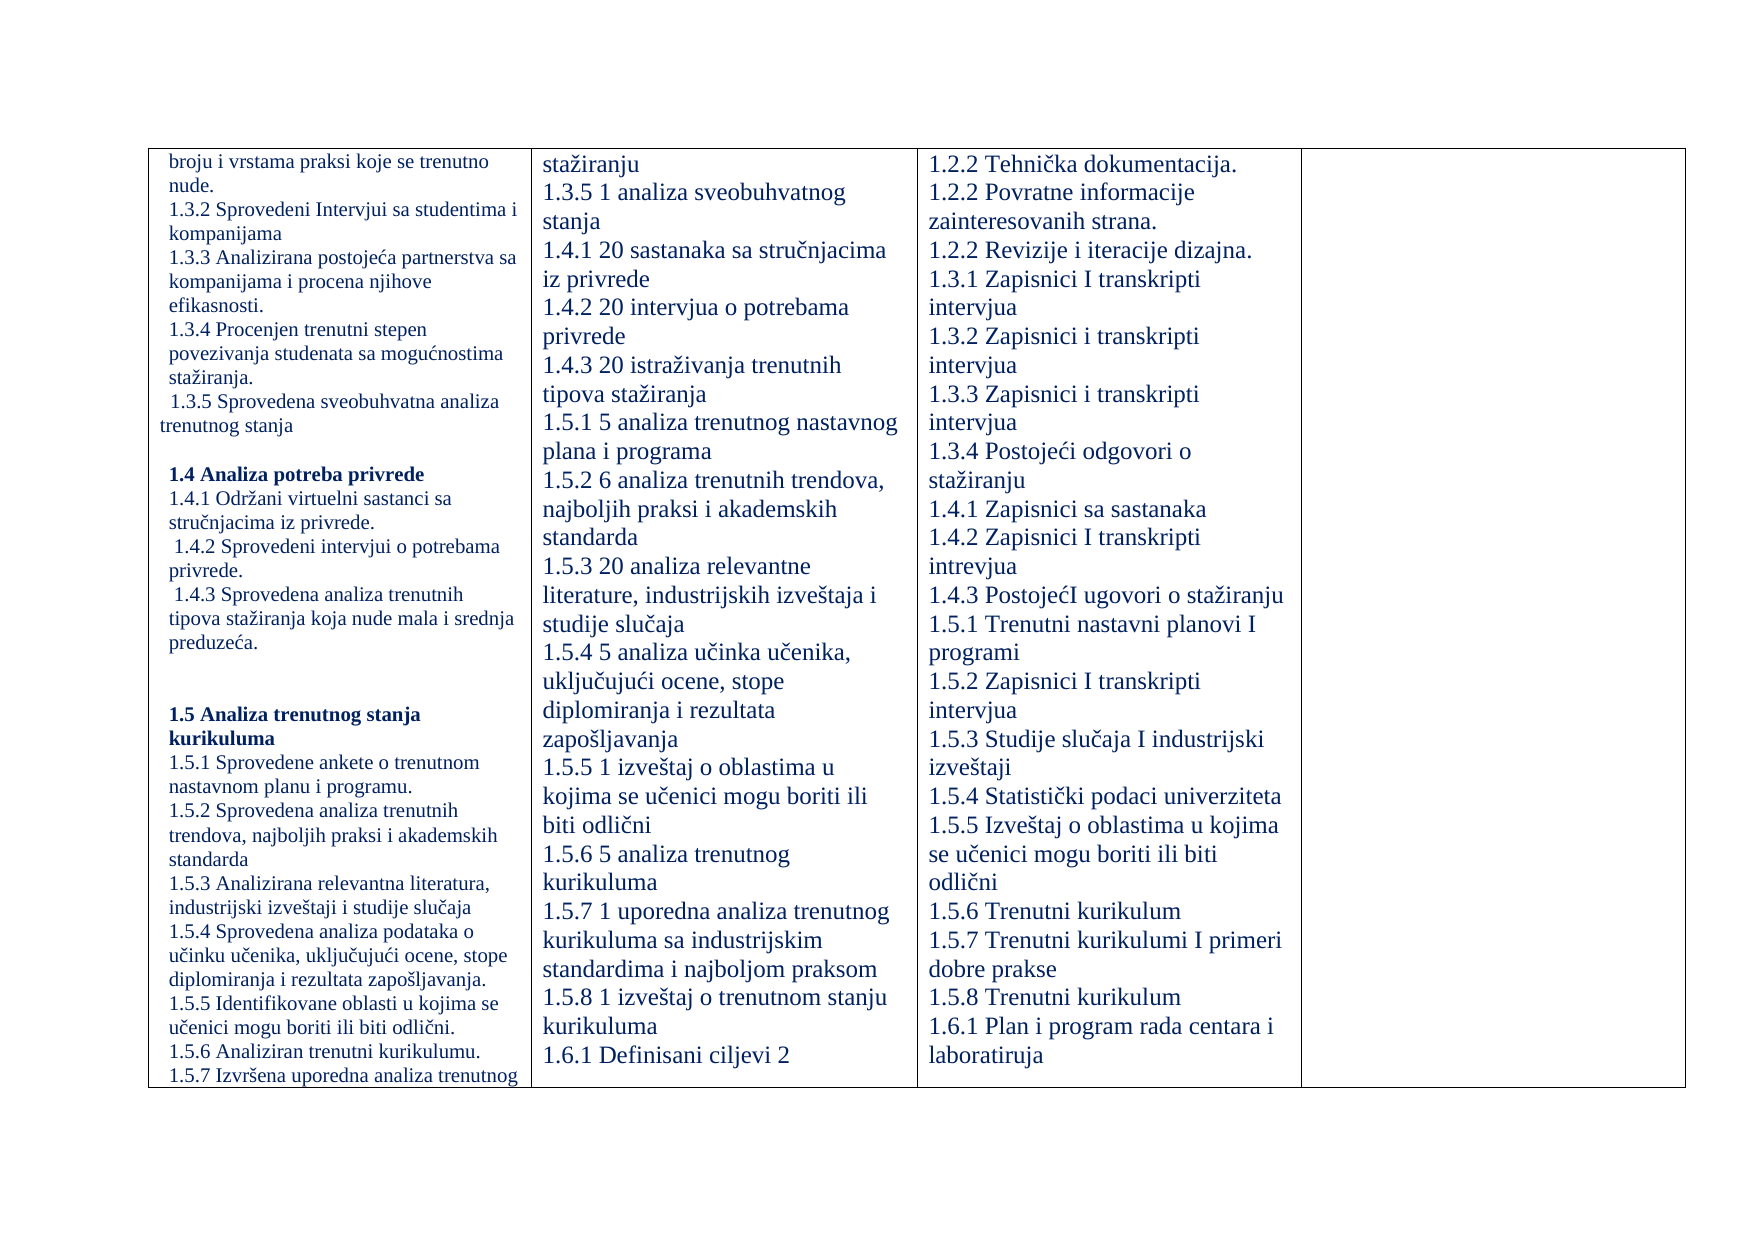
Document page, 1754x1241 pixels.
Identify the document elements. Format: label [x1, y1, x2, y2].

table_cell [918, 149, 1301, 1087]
table_cell [1302, 149, 1685, 1087]
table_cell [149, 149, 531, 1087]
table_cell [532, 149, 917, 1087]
